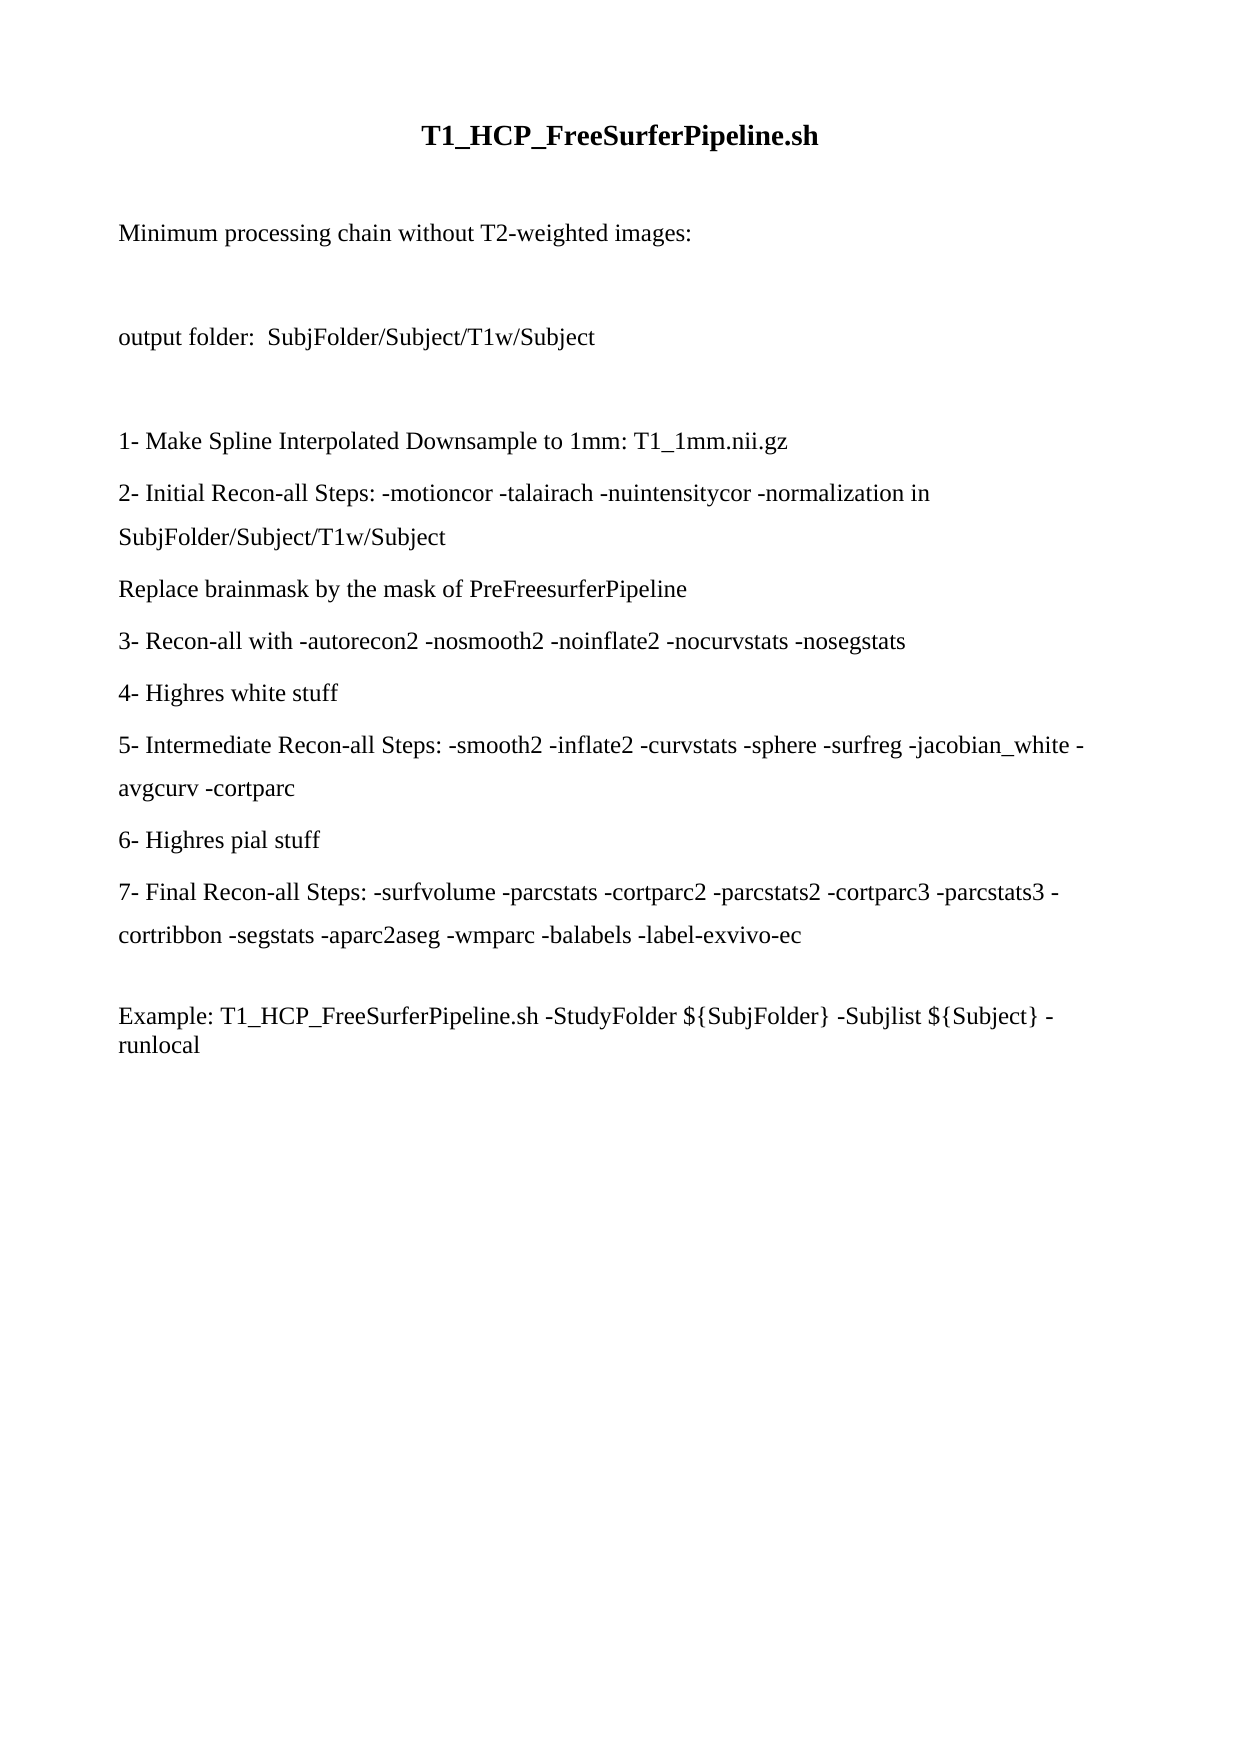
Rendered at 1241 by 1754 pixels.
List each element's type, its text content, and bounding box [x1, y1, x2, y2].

text T1_HCP_FreeSurferPipeline.sh [118, 118, 1122, 152]
text 4- Highres white stuff [118, 678, 1122, 707]
text Example: T1_HCP_FreeSurferPipeline.sh -StudyFolder ${SubjFolder} -Subjlist ${Subject} -runlocal [118, 1001, 1122, 1059]
text 6- Highres pial stuff [118, 825, 1122, 854]
text 7- Final Recon-all Steps: -surfvolume -parcstats -cortparc2 -parcstats2 -cortparc3 -parcstats3 -cortribbon -segstats -aparc2aseg -wmparc -balabels -label-exvivo-ec [118, 877, 1122, 949]
text 1- Make Spline Interpolated Downsample to 1mm: T1_1mm.nii.gz [118, 426, 1122, 455]
text 3- Recon-all with -autorecon2 -nosmooth2 -noinflate2 -nocurvstats -nosegstats [118, 626, 1122, 654]
text Minimum processing chain without T2-weighted images: [118, 218, 1122, 247]
text 5- Intermediate Recon-all Steps: -smooth2 -inflate2 -curvstats -sphere -surfreg -jacobian_white -avgcurv -cortparc [118, 730, 1122, 802]
text 2- Initial Recon-all Steps: -motioncor -talairach -nuintensitycor -normalization in SubjFolder/Subject/T1w/Subject [118, 478, 1122, 550]
text Replace brainmask by the mask of PreFreesurferPipeline [118, 574, 1122, 602]
text output folder: SubjFolder/Subject/T1w/Subject [118, 322, 1122, 351]
